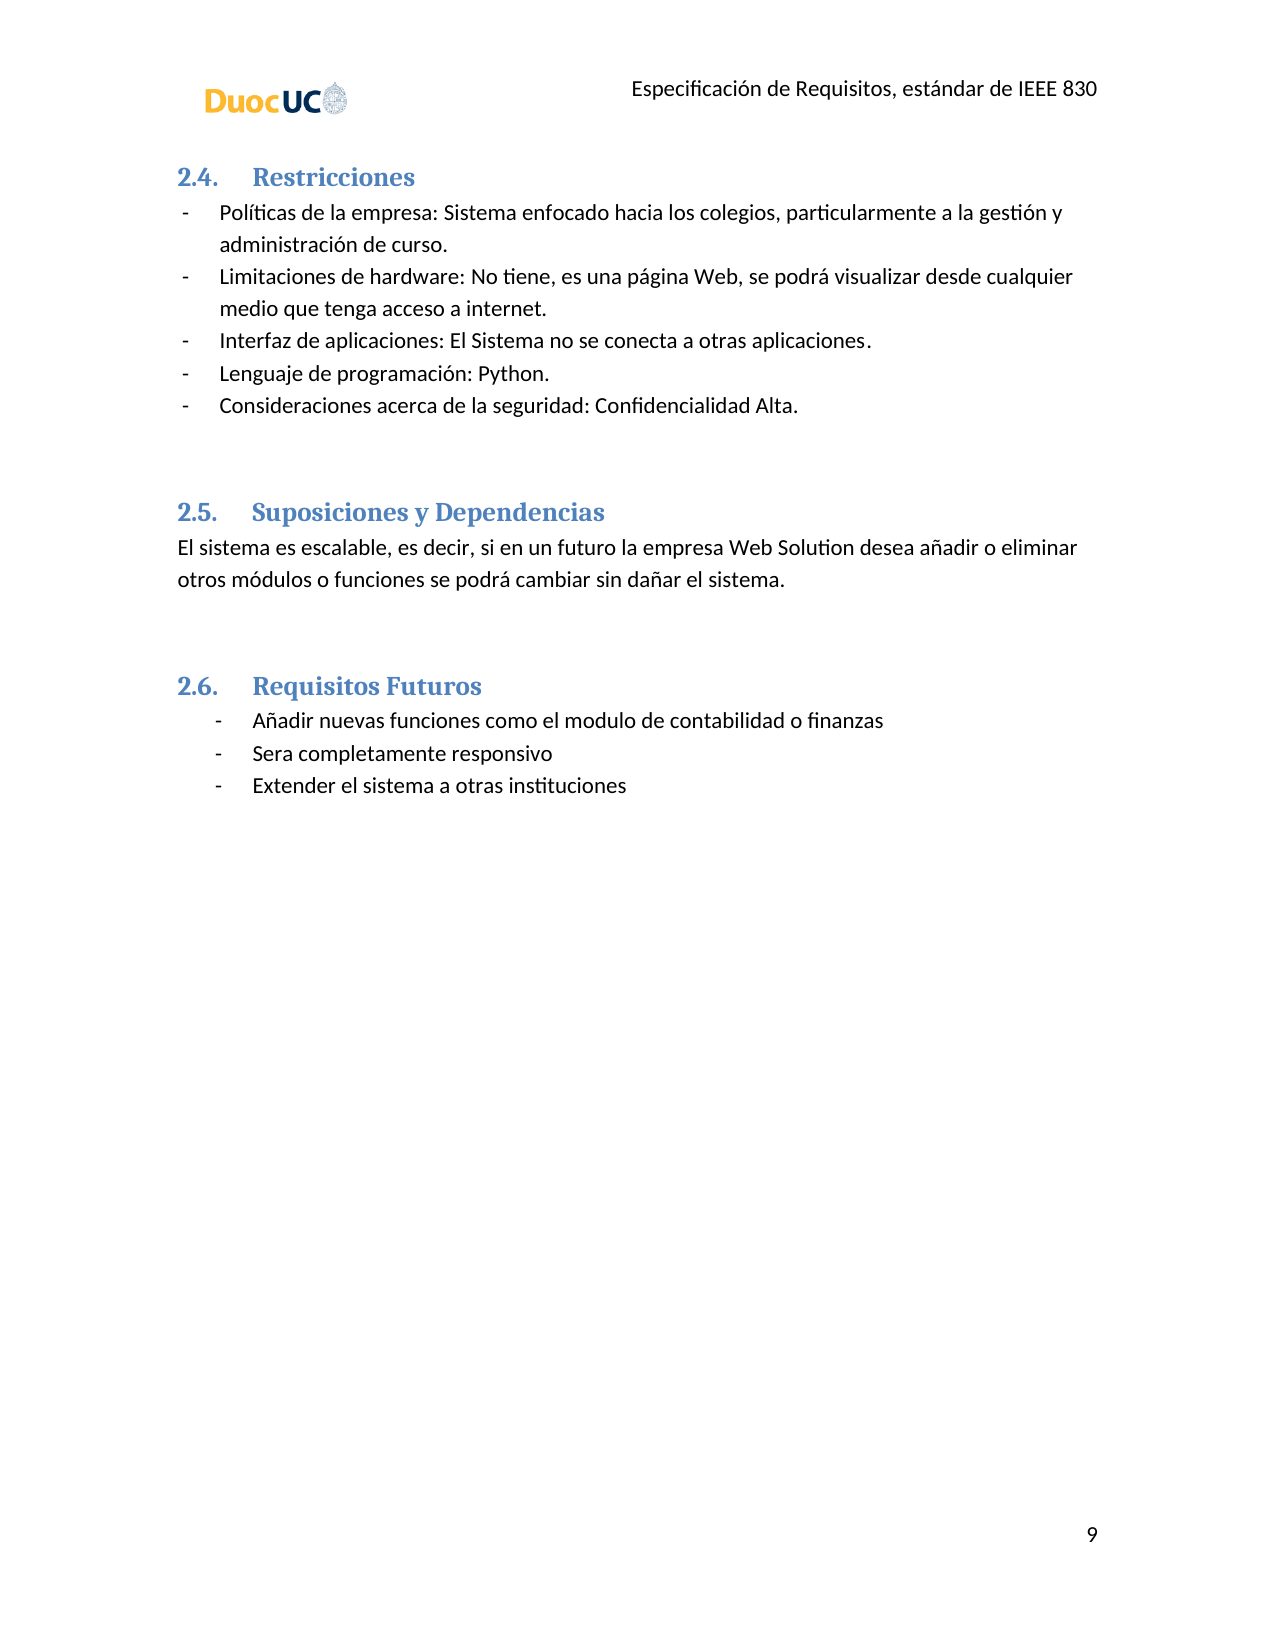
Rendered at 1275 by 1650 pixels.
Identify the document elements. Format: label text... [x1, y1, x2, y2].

subtitle 2.5. Suposiciones y Dependencias [177, 497, 1098, 528]
list Limitaciones de hardware: No tiene, es una página Web, se podrá visualizar desde cualquier medio que tenga acceso a internet. [182, 262, 1098, 322]
text El sistema es escalable, es decir, si en un futuro la empresa Web Solution desea añadir o eliminar otros módulos o funciones se podrá cambiar sin dañar el sistema. [177, 533, 1098, 593]
list Consideraciones acerca de la seguridad: Confidencialidad Alta. [182, 391, 1098, 419]
list Extender el sistema a otras instituciones [215, 771, 1098, 799]
subtitle 2.6. Requisitos Futuros [177, 671, 1098, 702]
list Políticas de la empresa: Sistema enfocado hacia los colegios, particularmente a la gestión y administración de curso. [182, 198, 1098, 258]
subtitle 2.4. Restricciones [177, 162, 1098, 193]
list Lenguaje de programación: Python. [182, 359, 1098, 387]
list Interfaz de aplicaciones: El Sistema no se conecta a otras aplicaciones. [182, 326, 1098, 354]
list Añadir nuevas funciones como el modulo de contabilidad o finanzas [215, 707, 1098, 734]
picture [198, 78, 352, 117]
list Sera completamente responsivo [215, 739, 1098, 767]
